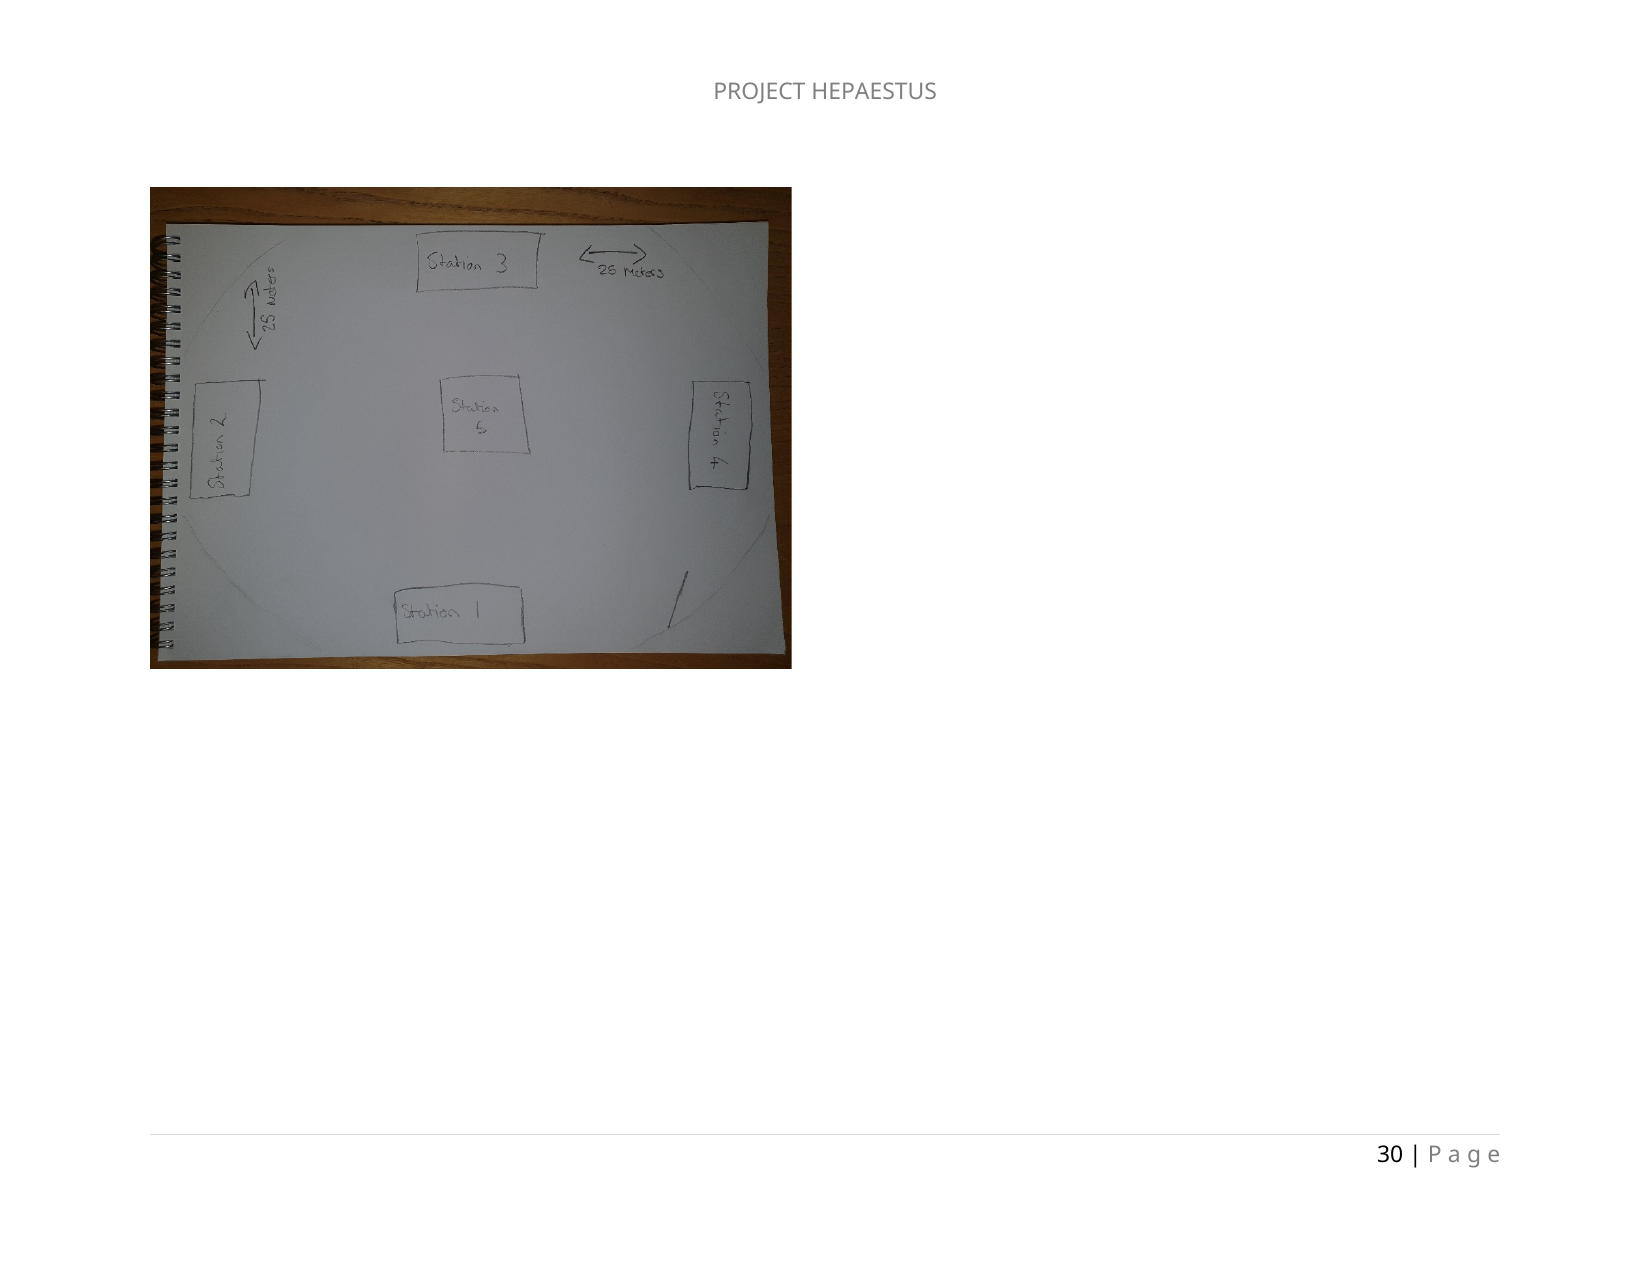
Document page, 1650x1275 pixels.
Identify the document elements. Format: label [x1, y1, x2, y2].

picture [150, 187, 792, 669]
